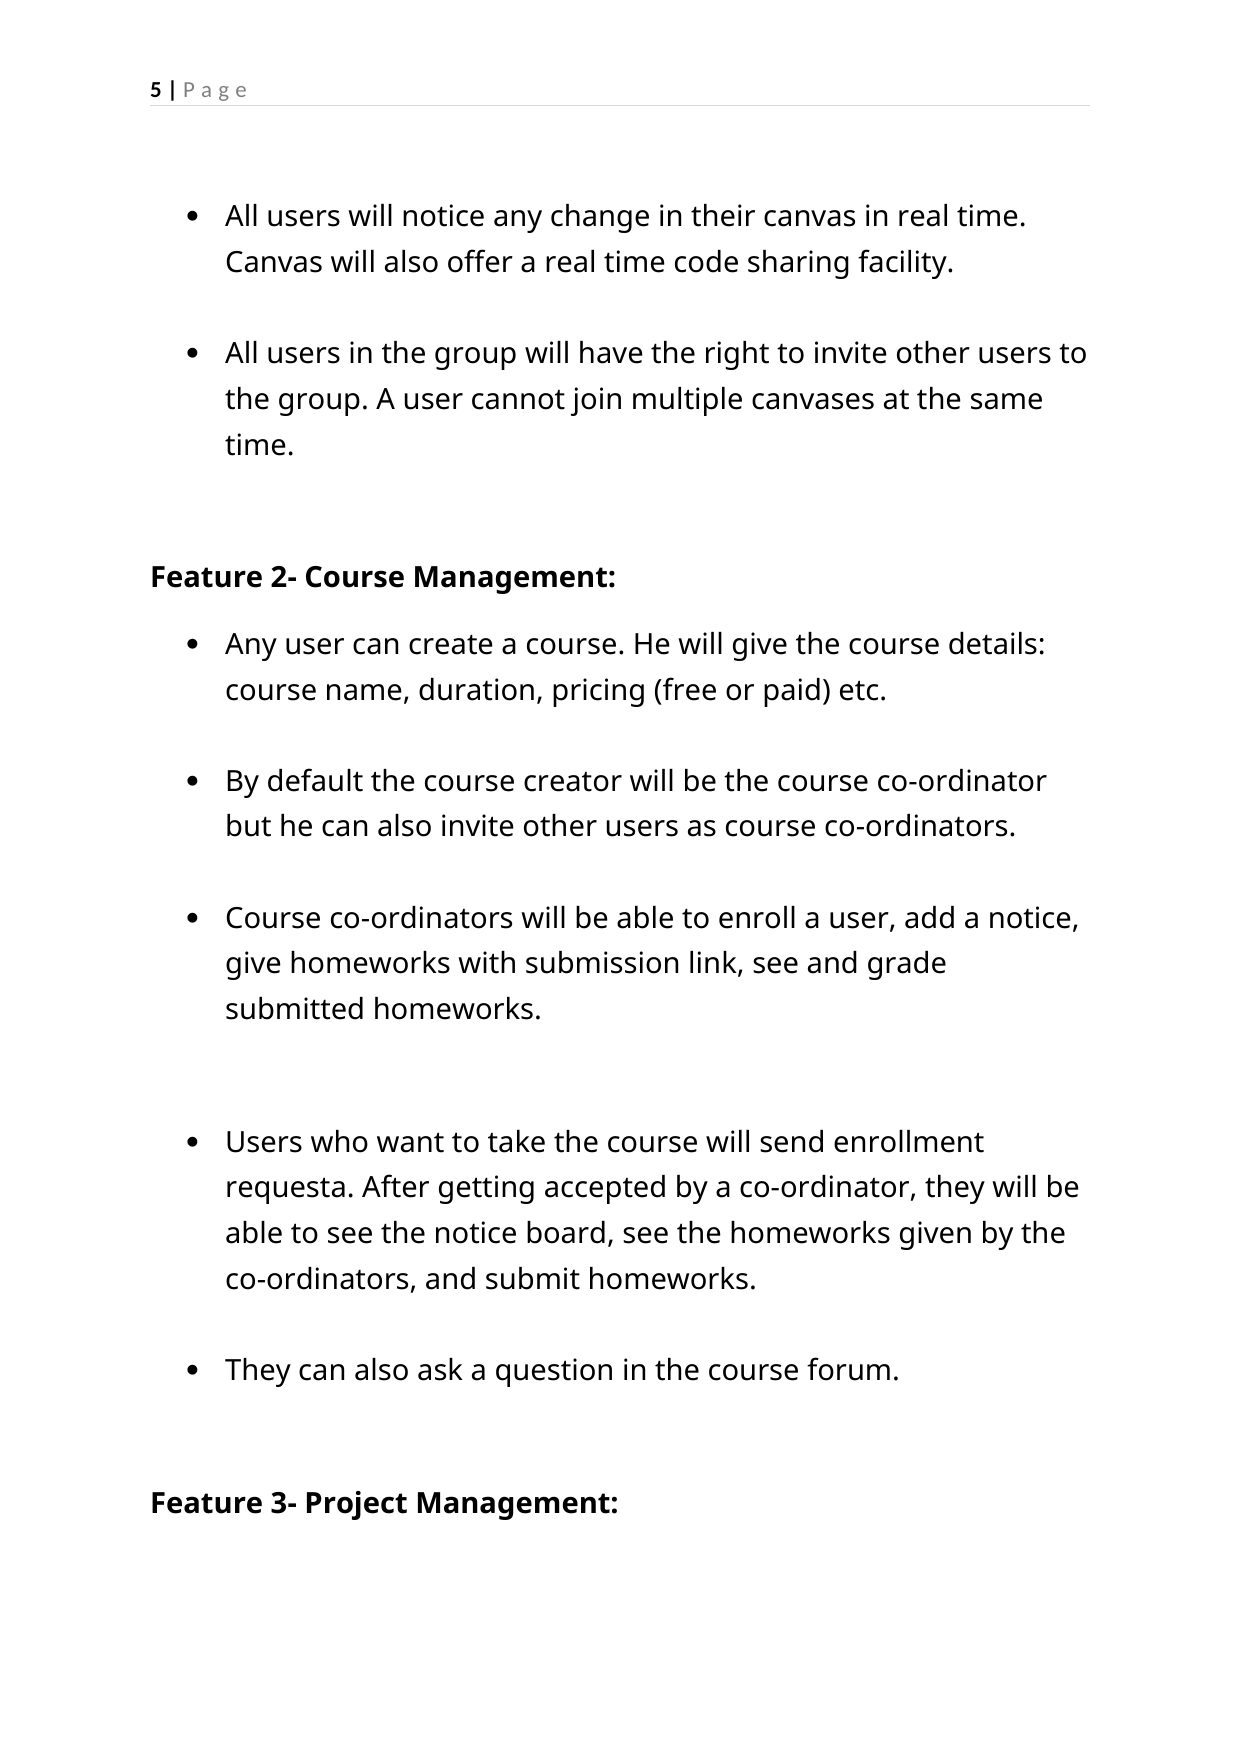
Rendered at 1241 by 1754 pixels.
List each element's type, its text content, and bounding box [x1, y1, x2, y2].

text Feature 3- Project Management: [150, 1482, 1090, 1522]
list Any user can create a course. He will give the course details: course name, duration, pricing (free or paid) etc. [187, 623, 1090, 708]
list Users who want to take the course will send enrollment requesta. After getting accepted by a co-ordinator, they will be able to see the notice board, see the homeworks given by the co-ordinators, and submit homeworks. [187, 1121, 1090, 1298]
list They can also ask a question in the course forum. [187, 1349, 1090, 1389]
list Course co-ordinators will be able to enroll a user, add a notice, give homeworks with submission link, see and grade submitted homeworks. [187, 897, 1090, 1028]
list All users in the group will have the right to invite other users to the group. A user cannot join multiple canvases at the same time. [187, 332, 1090, 463]
list All users will notice any change in their canvas in real time. Canvas will also offer a real time code sharing facility. [187, 196, 1090, 281]
list By default the course creator will be the course co-ordinator but he can also invite other users as course co-ordinators. [187, 760, 1090, 845]
text Feature 2- Course Management: [150, 557, 1090, 596]
